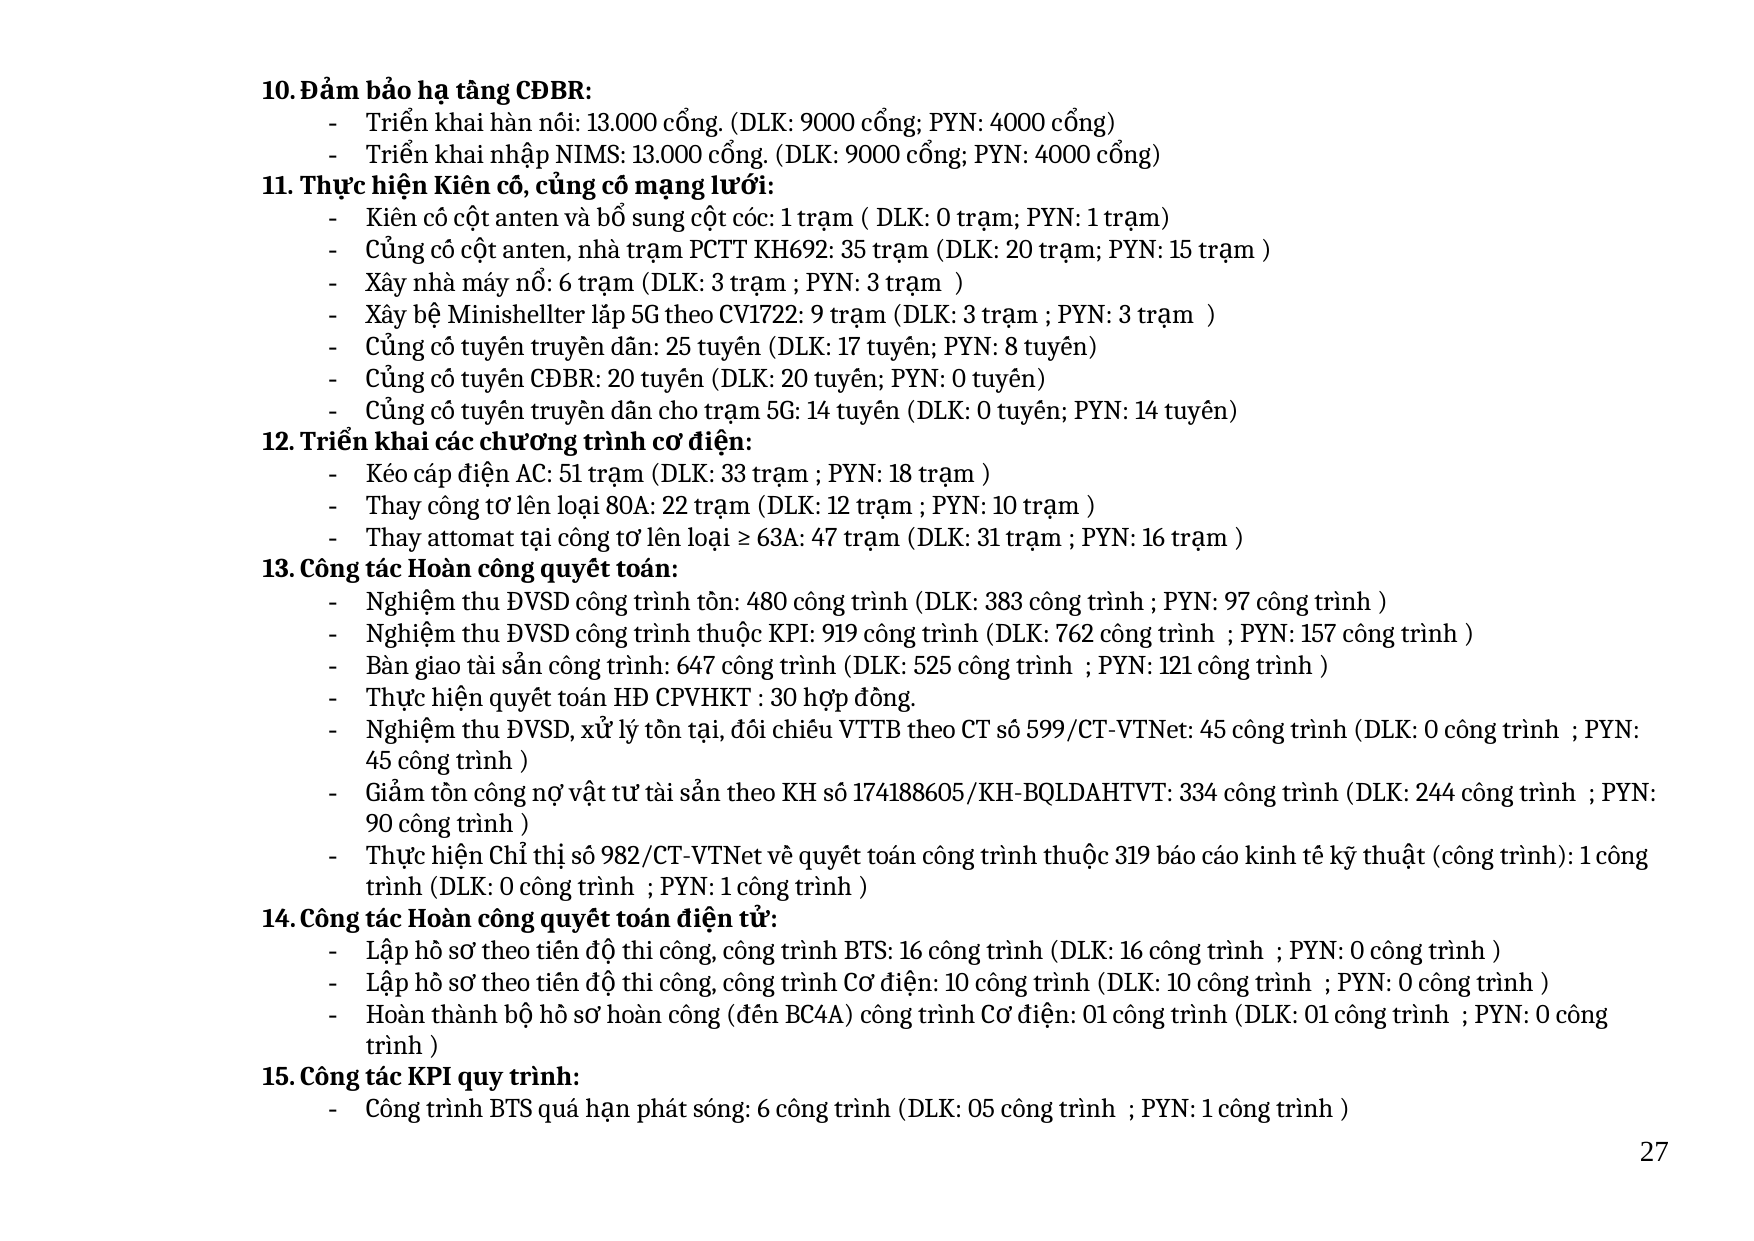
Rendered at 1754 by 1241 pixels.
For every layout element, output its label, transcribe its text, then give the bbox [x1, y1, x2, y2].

list Nghiệm thu ĐVSD, xử lý tồn tại, đối chiếu VTTB theo CT số 599/CT-VTNet: 45 công trình (DLK: 0 công trình ; PYN: 45 công trình ) [328, 713, 1668, 776]
list Kéo cáp điện AC: 51 trạm (DLK: 33 trạm ; PYN: 18 trạm ) [328, 457, 1668, 489]
list Triển khai các chương trình cơ điện: [262, 426, 1668, 457]
list Củng cố tuyến CĐBR: 20 tuyến (DLK: 20 tuyến; PYN: 0 tuyến) [328, 362, 1668, 394]
list Thực hiện Kiên cố, củng cố mạng lưới: [262, 170, 1668, 201]
list Công tác Hoàn công quyết toán: [262, 553, 1668, 584]
list Giảm tồn công nợ vật tư tài sản theo KH số 174188605/KH-BQLDAHTVT: 334 công trình (DLK: 244 công trình ; PYN: 90 công trình ) [328, 776, 1668, 839]
list Công trình BTS quá hạn phát sóng: 6 công trình (DLK: 05 công trình ; PYN: 1 công trình ) [328, 1092, 1668, 1124]
list Thực hiện Chỉ thị số 982/CT-VTNet về quyết toán công trình thuộc 319 báo cáo kinh tế kỹ thuật (công trình): 1 công trình (DLK: 0 công trình ; PYN: 1 công trình ) [328, 839, 1668, 903]
list Công tác KPI quy trình: [262, 1061, 1668, 1092]
list Lập hồ sơ theo tiến độ thi công, công trình Cơ điện: 10 công trình (DLK: 10 công trình ; PYN: 0 công trình ) [328, 966, 1668, 998]
list Nghiệm thu ĐVSD công trình thuộc KPI: 919 công trình (DLK: 762 công trình ; PYN: 157 công trình ) [328, 617, 1668, 649]
list Triển khai hàn nối: 13.000 cổng. (DLK: 9000 cổng; PYN: 4000 cổng) [328, 106, 1668, 138]
list Kiên cố cột anten và bổ sung cột cóc: 1 trạm ( DLK: 0 trạm; PYN: 1 trạm) [328, 201, 1668, 233]
list Bàn giao tài sản công trình: 647 công trình (DLK: 525 công trình ; PYN: 121 công trình ) [328, 649, 1668, 681]
list Củng cố tuyến truyền dẫn cho trạm 5G: 14 tuyến (DLK: 0 tuyến; PYN: 14 tuyến) [328, 394, 1668, 426]
list Lập hồ sơ theo tiến độ thi công, công trình BTS: 16 công trình (DLK: 16 công trình ; PYN: 0 công trình ) [328, 934, 1668, 966]
list Hoàn thành bộ hồ sơ hoàn công (đến BC4A) công trình Cơ điện: 01 công trình (DLK: 01 công trình ; PYN: 0 công trình ) [328, 998, 1668, 1061]
list Thay attomat tại công tơ lên loại ≥ 63A: 47 trạm (DLK: 31 trạm ; PYN: 16 trạm ) [328, 521, 1668, 553]
list Xây bệ Minishellter lắp 5G theo CV1722: 9 trạm (DLK: 3 trạm ; PYN: 3 trạm ) [328, 298, 1668, 330]
list Công tác Hoàn công quyết toán điện tử: [262, 903, 1668, 934]
list Xây nhà máy nổ: 6 trạm (DLK: 3 trạm ; PYN: 3 trạm ) [328, 266, 1668, 298]
list Nghiệm thu ĐVSD công trình tồn: 480 công trình (DLK: 383 công trình ; PYN: 97 công trình ) [328, 584, 1668, 617]
list Thay công tơ lên loại 80A: 22 trạm (DLK: 12 trạm ; PYN: 10 trạm ) [328, 489, 1668, 521]
list Củng cố cột anten, nhà trạm PCTT KH692: 35 trạm (DLK: 20 trạm; PYN: 15 trạm ) [328, 233, 1668, 266]
list Đảm bảo hạ tầng CĐBR: [262, 75, 1668, 106]
list Thực hiện quyết toán HĐ CPVHKT : 30 hợp đồng. [328, 681, 1668, 713]
list Củng cố tuyến truyền dẫn: 25 tuyến (DLK: 17 tuyến; PYN: 8 tuyến) [328, 330, 1668, 362]
list Triển khai nhập NIMS: 13.000 cổng. (DLK: 9000 cổng; PYN: 4000 cổng) [328, 138, 1668, 170]
